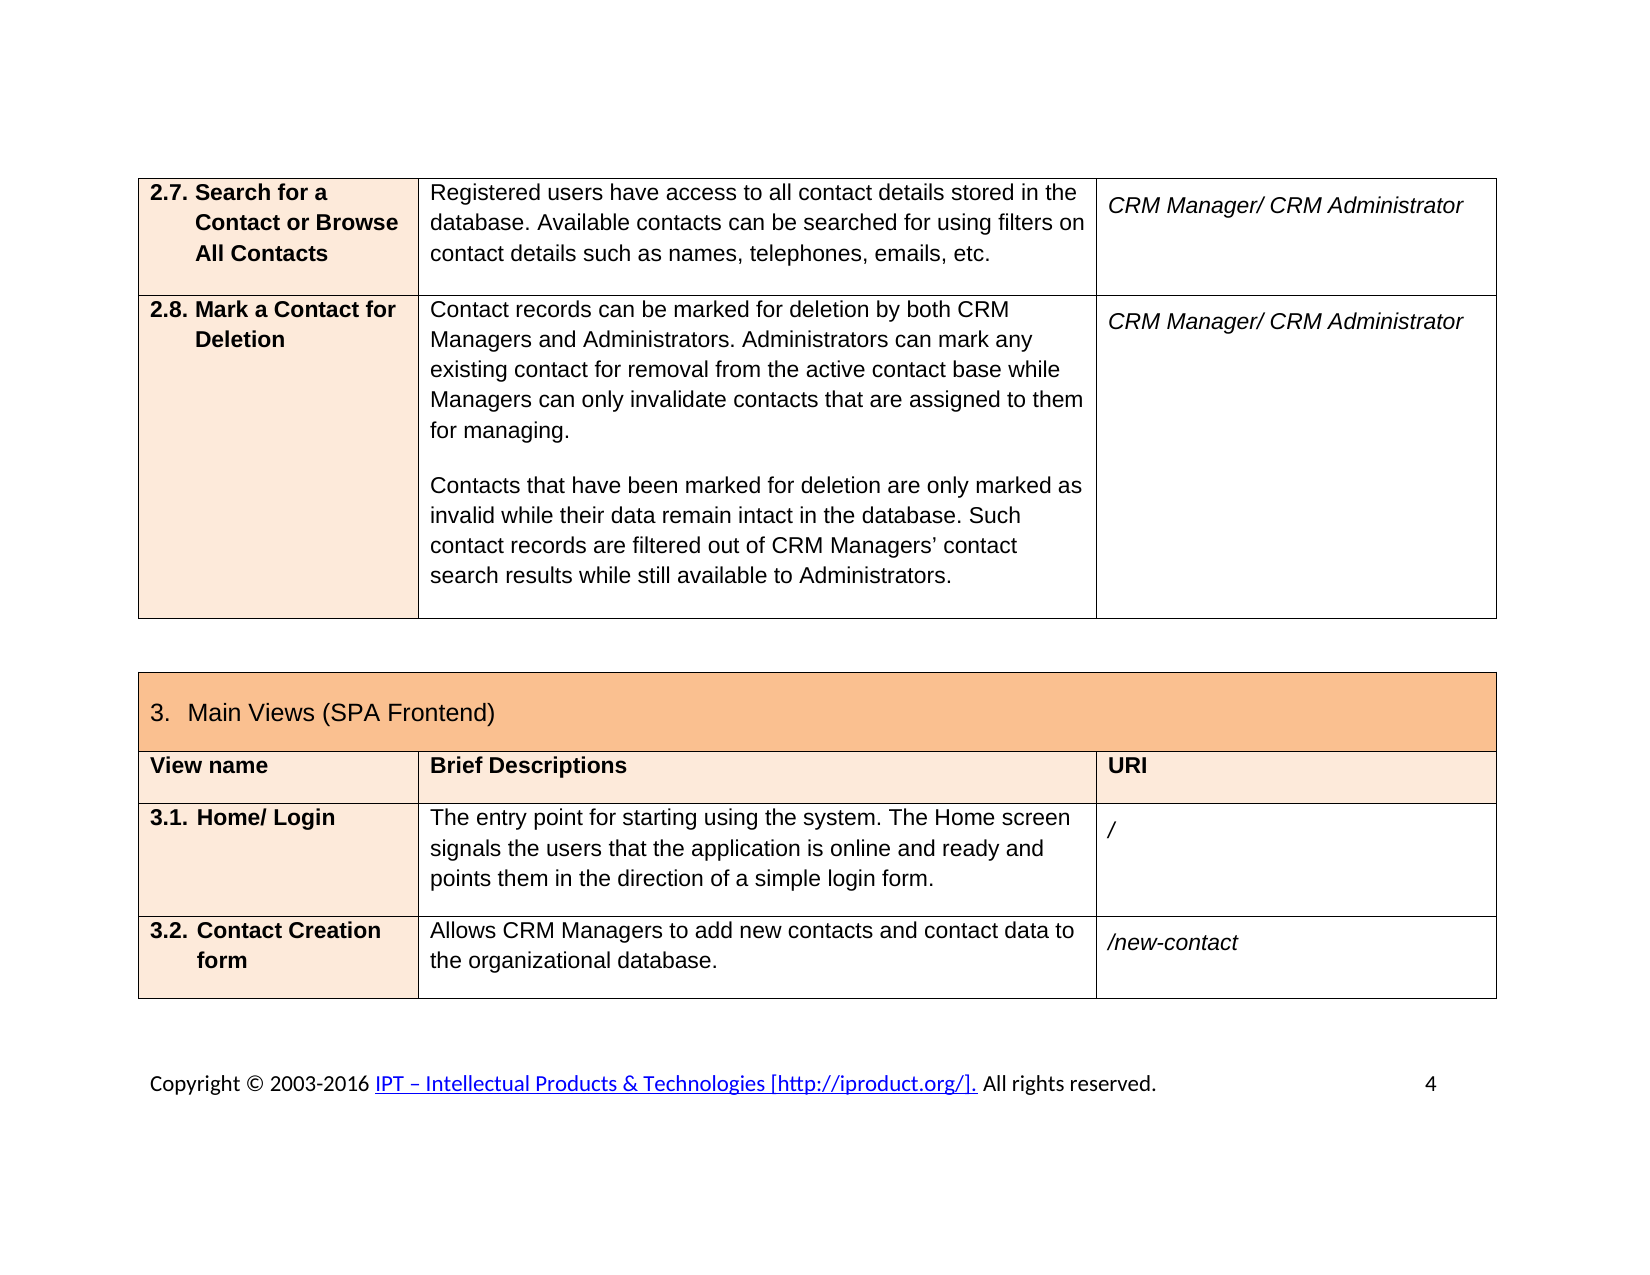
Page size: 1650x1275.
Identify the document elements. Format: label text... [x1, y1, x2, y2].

table_cell CRM Manager/ CRM Administrator [1097, 296, 1496, 618]
table_cell Search for a Contact or Browse All Contacts [139, 179, 418, 295]
table_cell Home/ Login [139, 804, 418, 916]
table_cell Brief Descriptions [419, 752, 1096, 803]
table_cell Mark a Contact for Deletion [139, 296, 418, 618]
table_cell / [1097, 804, 1496, 916]
table_cell Allows CRM Managers to add new contacts and contact data to the organizational database. [419, 917, 1096, 998]
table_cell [1097, 179, 1496, 295]
table_header Main Views (SPA Frontend) [139, 673, 1496, 751]
table_cell Contact Creation form [139, 917, 418, 998]
table_cell URI [1097, 752, 1496, 803]
table_cell Registered users have access to all contact details stored in the database. Available contacts can be searched for using filters on contact details such as names, telephones, emails, etc. [419, 179, 1096, 295]
table_cell Contact records can be marked for deletion by both CRM Managers and Administrators. Administrators can mark any existing contact for removal from the active contact base while Managers can only invalidate contacts that are assigned to them for managing. Contacts that have been marked for deletion are only marked as invalid while their data remain intact in the database. Such contact records are filtered out of CRM Managers’ contact search results while still available to Administrators. [419, 296, 1096, 618]
table_cell The entry point for starting using the system. The Home screen signals the users that the application is online and ready and points them in the direction of a simple login form. [419, 804, 1096, 916]
table_cell /new-contact [1097, 917, 1496, 998]
table_cell View name [139, 752, 418, 803]
